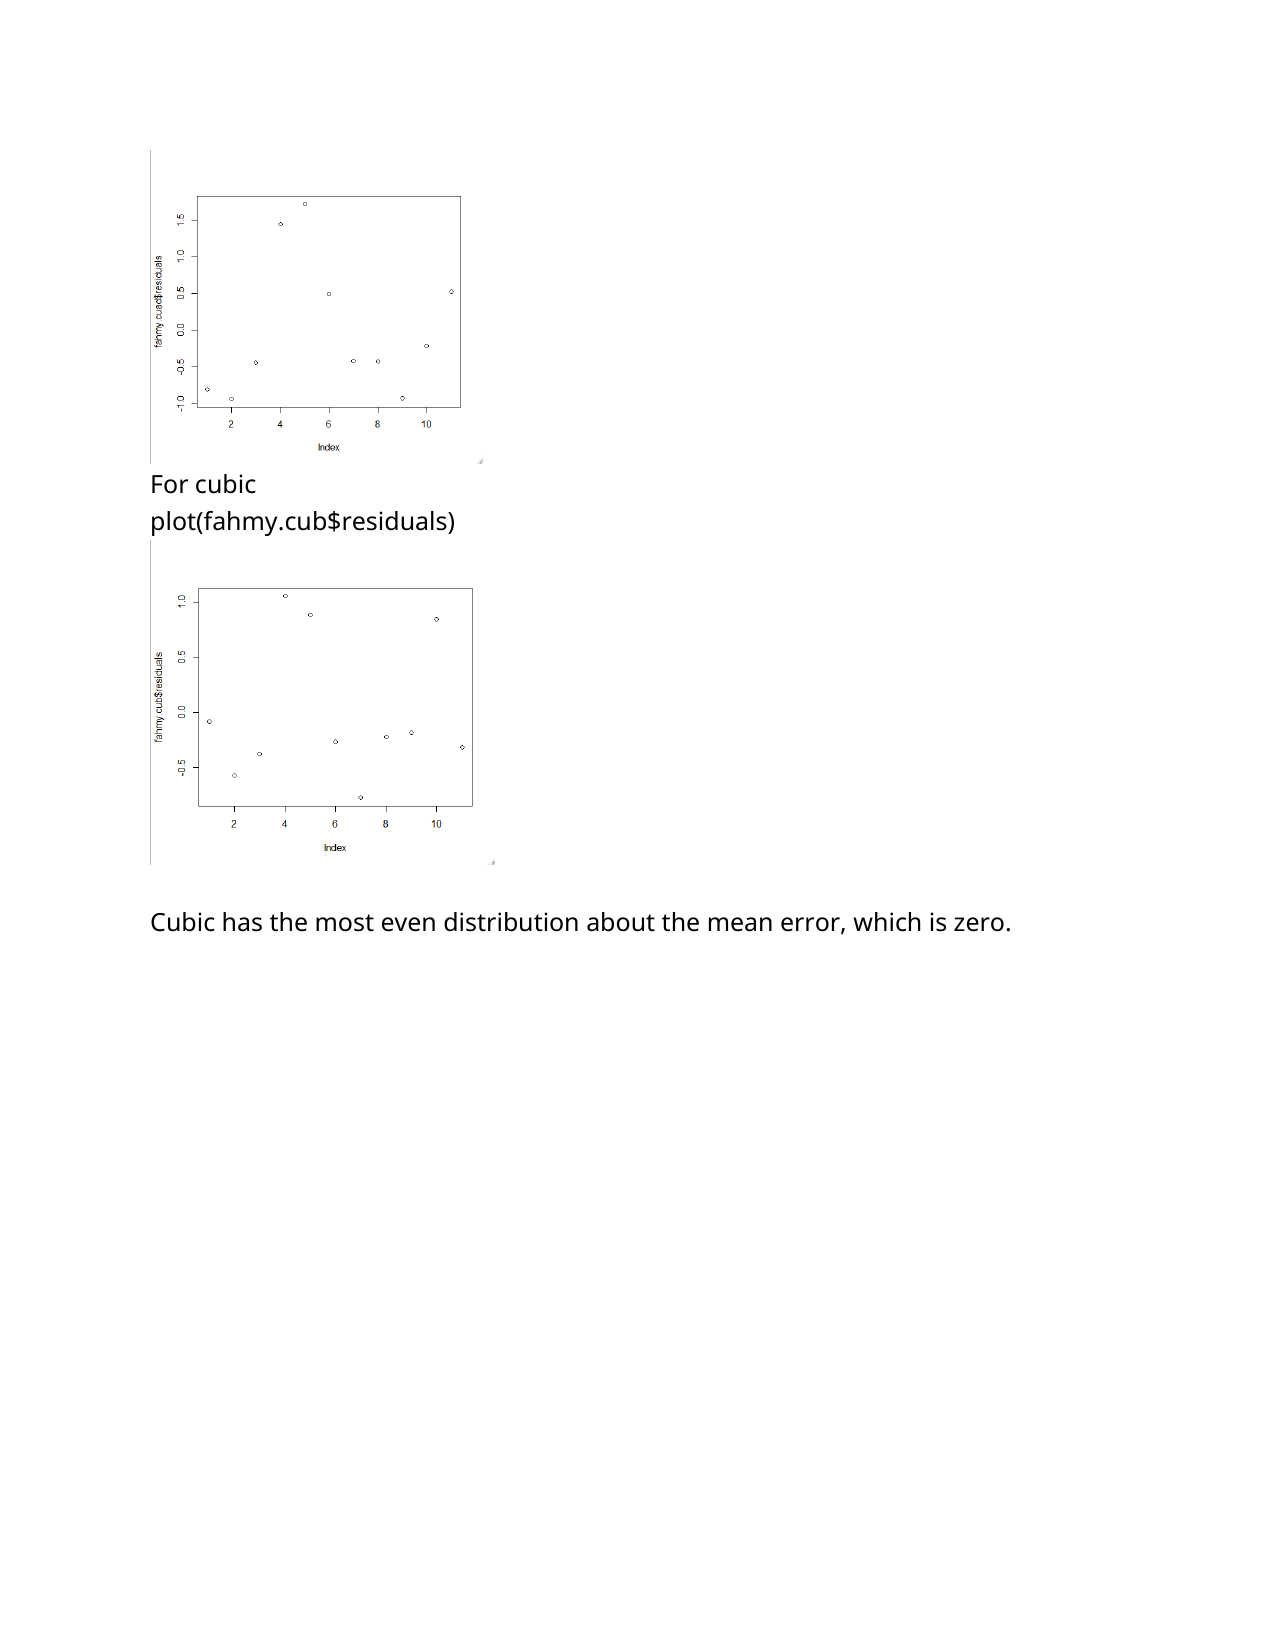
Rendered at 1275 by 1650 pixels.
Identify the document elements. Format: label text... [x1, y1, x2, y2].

text For cubic [150, 466, 1125, 501]
text Cubic has the most even distribution about the mean error, which is zero. [150, 904, 1125, 938]
picture [150, 150, 484, 464]
picture [150, 540, 495, 865]
text plot(fahmy.cub$residuals) [150, 503, 1125, 537]
